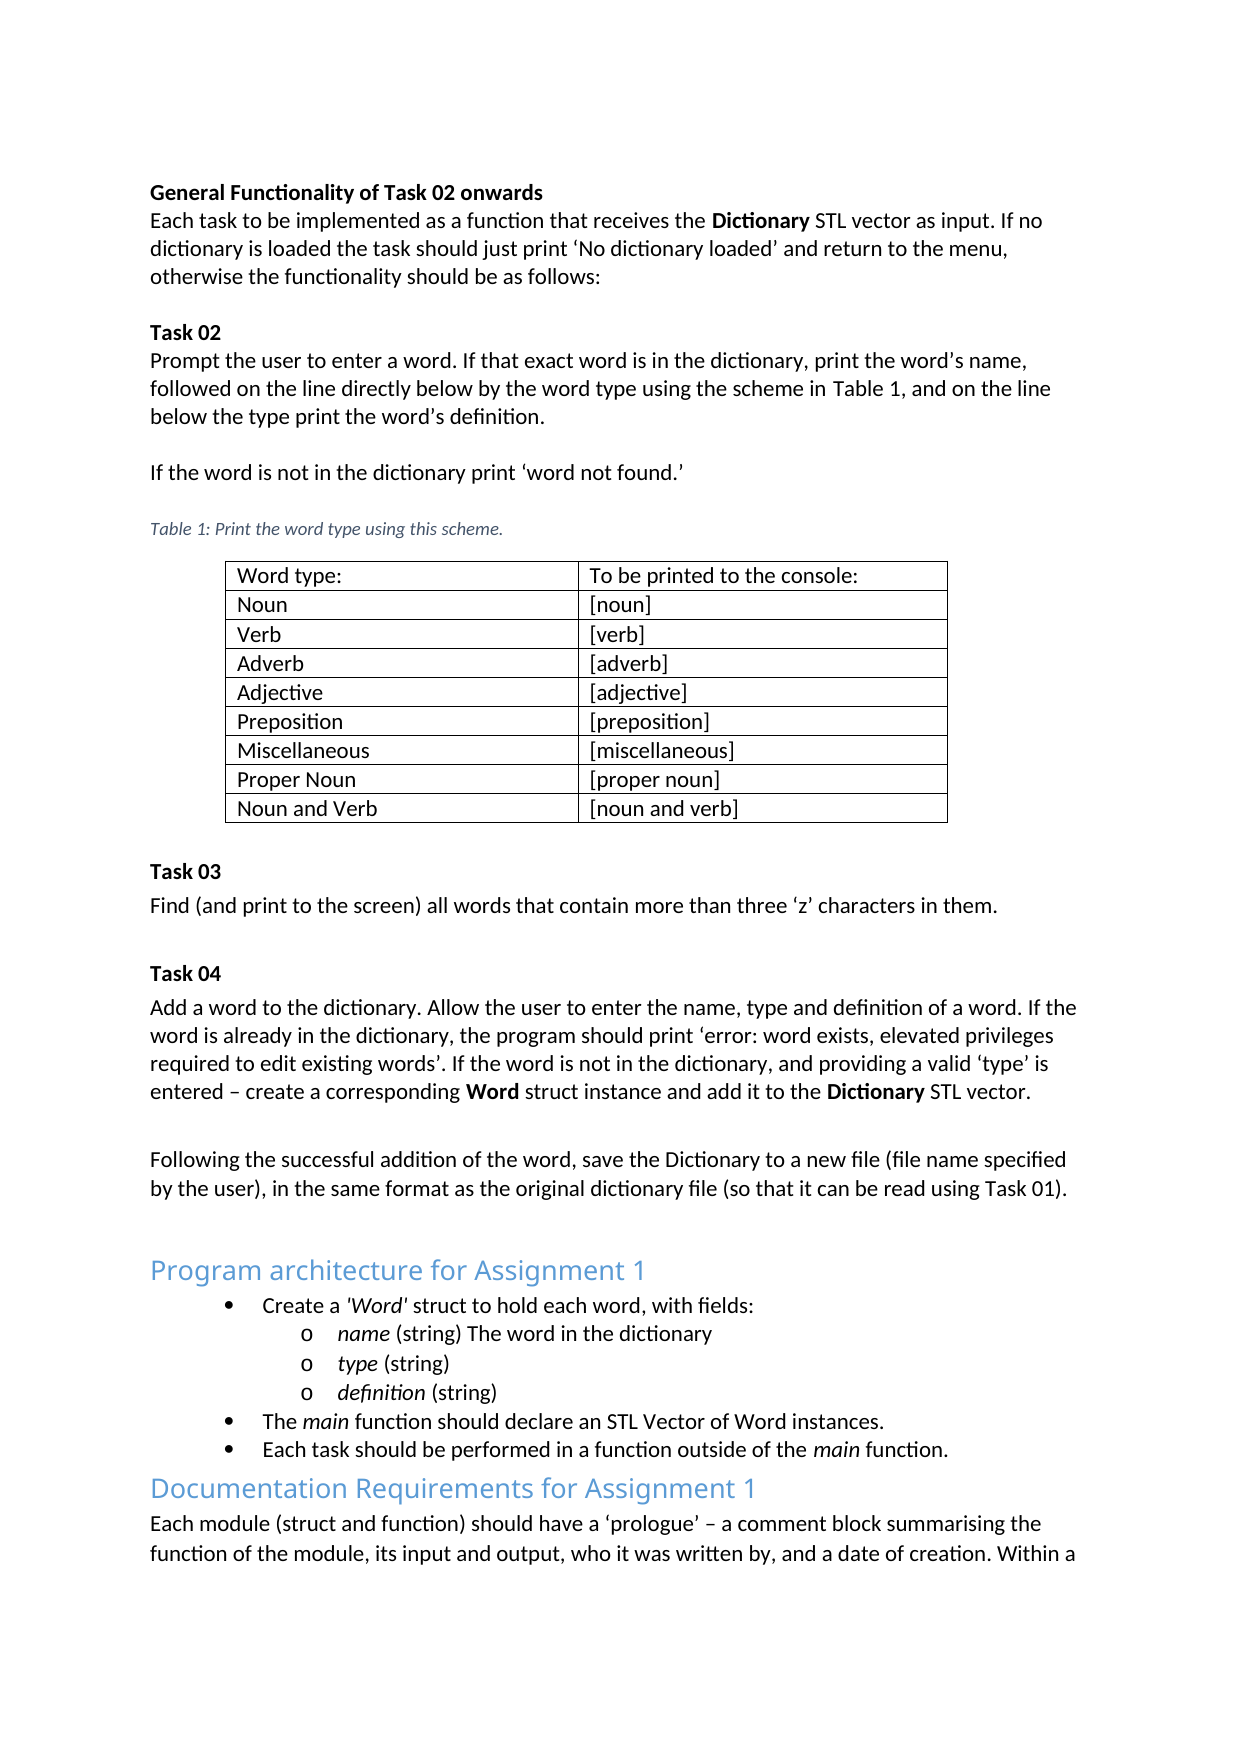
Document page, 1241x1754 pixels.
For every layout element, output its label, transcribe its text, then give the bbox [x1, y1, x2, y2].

list name (string) The word in the dictionary [300, 1319, 1090, 1349]
table_cell [adverb] [579, 649, 947, 677]
table_header Word type: [226, 562, 578, 589]
table_cell [miscellaneous] [579, 736, 947, 764]
subtitle Documentation Requirements for Assignment 1 [150, 1469, 1090, 1506]
table_cell [verb] [579, 620, 947, 648]
text If the word is not in the dictionary print ‘word not found.’ [150, 458, 1090, 486]
list type (string) [300, 1349, 1090, 1378]
table_cell [adjective] [579, 678, 947, 706]
table_cell Verb [226, 620, 578, 648]
table_cell Adverb [226, 649, 578, 677]
subtitle Program architecture for Assignment 1 [150, 1252, 1090, 1288]
table_cell [noun and verb] [579, 794, 947, 822]
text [150, 1509, 1090, 1567]
text Task 04 [150, 959, 1090, 987]
table_cell Miscellaneous [226, 736, 578, 764]
text General Functionality of Task 02 onwards [150, 178, 1090, 206]
list The main function should declare an STL Vector of Word instances. [225, 1407, 1090, 1435]
table_cell Adjective [226, 678, 578, 706]
text Find (and print to the screen) all words that contain more than three ‘z’ characters in them. [150, 891, 1090, 919]
table_cell Preposition [226, 707, 578, 735]
list Create a 'Word' struct to hold each word, with fields: [225, 1291, 1090, 1319]
table_cell [preposition] [579, 707, 947, 735]
table_cell [noun] [579, 591, 947, 619]
table_cell Noun and Verb [226, 794, 578, 822]
table_cell [proper noun] [579, 765, 947, 793]
table_cell Noun [226, 591, 578, 619]
table_header To be printed to the console: [579, 562, 947, 589]
text Prompt the user to enter a word. If that exact word is in the dictionary, print the word’s name, followed on the line directly below by the word type using the scheme in Table 1, and on the line below the type print the word’s definition. [150, 346, 1090, 430]
text Following the successful addition of the word, save the Dictionary to a new file (file name specified by the user), in the same format as the original dictionary file (so that it can be read using Task 01). [150, 1146, 1090, 1202]
text Each task to be implemented as a function that receives the Dictionary STL vector as input. If no dictionary is loaded the task should just print ‘No dictionary loaded’ and return to the menu, otherwise the functionality should be as follows: [150, 206, 1090, 290]
table_cell Proper Noun [226, 765, 578, 793]
list definition (string) [300, 1378, 1090, 1407]
text Task 02 [150, 318, 1090, 346]
text Task 03 [150, 857, 1090, 885]
text Add a word to the dictionary. Allow the user to enter the name, type and definition of a word. If the word is already in the dictionary, the program should print ‘error: word exists, elevated privileges required to edit existing words’. If the word is not in the dictionary, and providing a valid ‘type’ is entered – create a corresponding Word struct instance and add it to the Dictionary STL vector. [150, 993, 1090, 1106]
list Each task should be performed in a function outside of the main function. [225, 1435, 1090, 1463]
